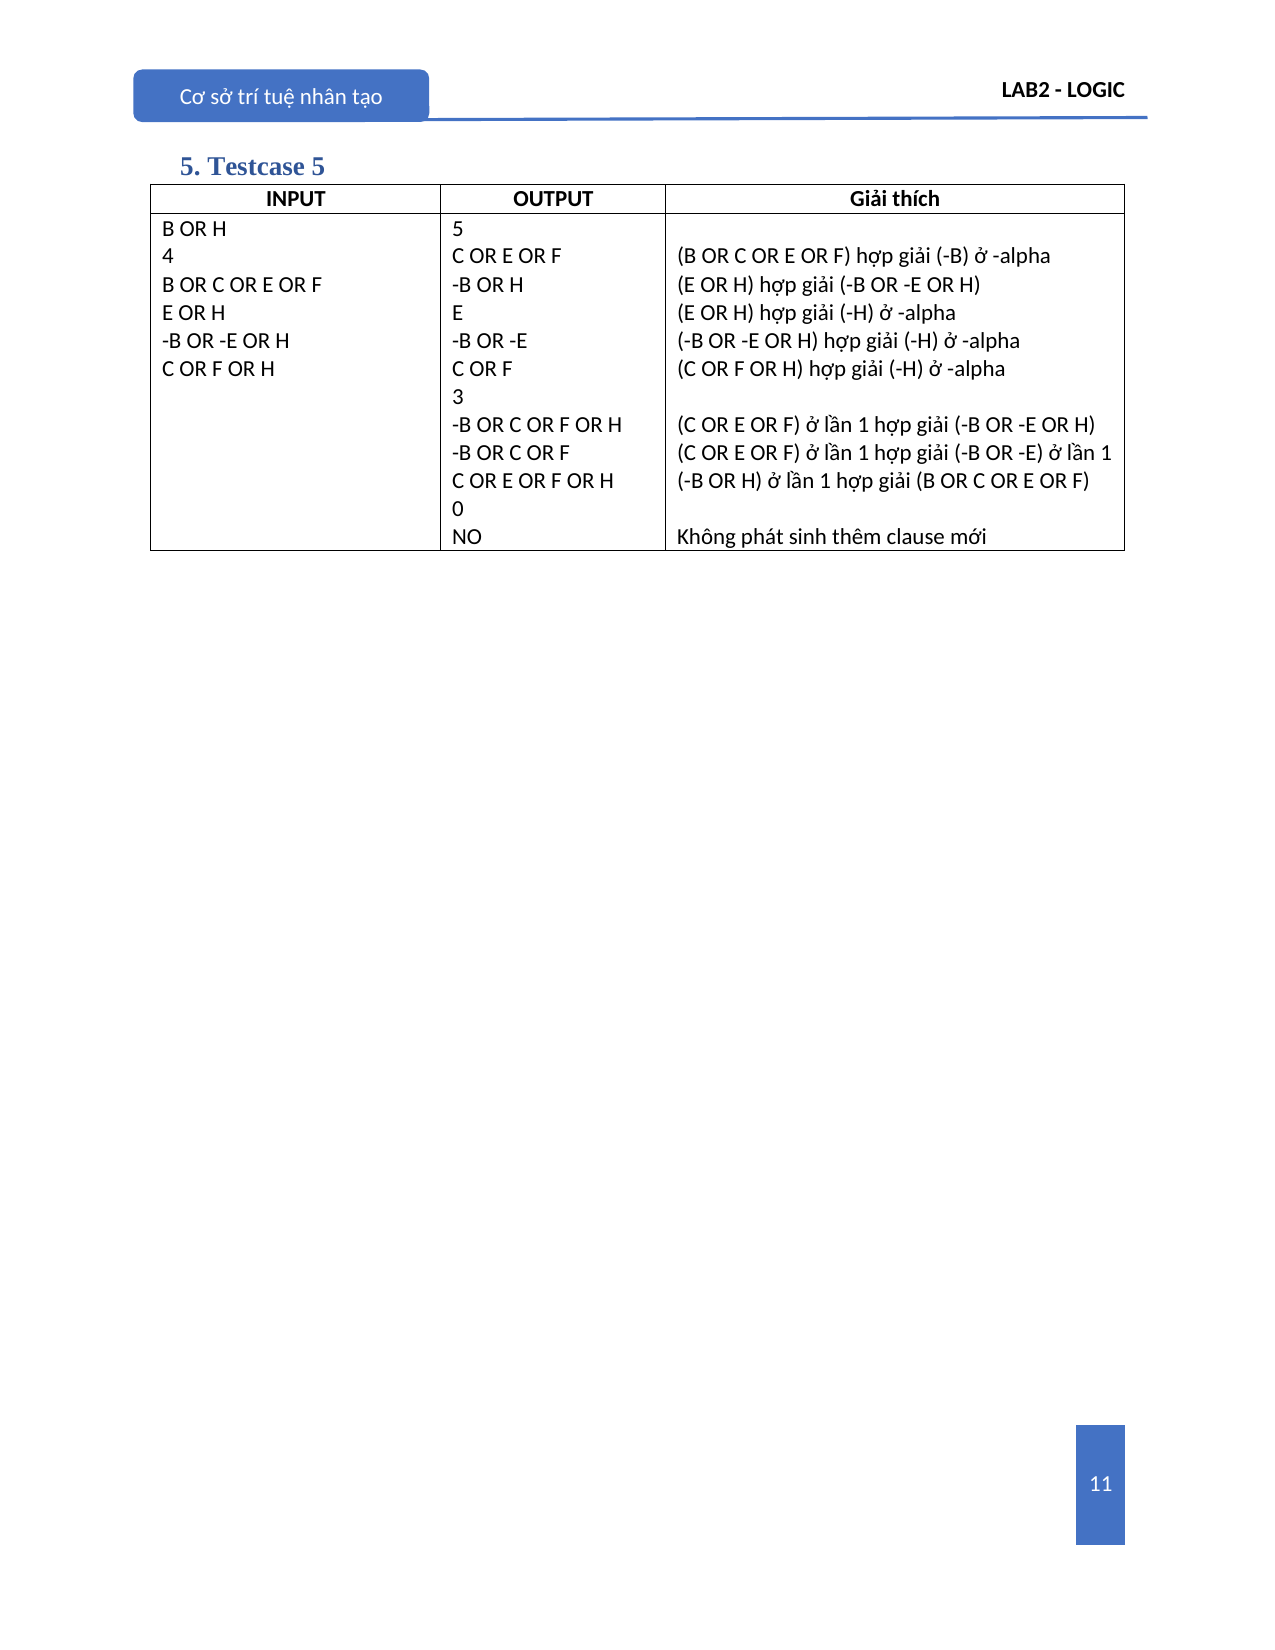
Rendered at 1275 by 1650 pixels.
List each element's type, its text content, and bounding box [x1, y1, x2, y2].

table_cell B OR H 4 B OR C OR E OR F E OR H -B OR -E OR H C OR F OR H [151, 214, 440, 550]
table_cell (B OR C OR E OR F) hợp giải (-B) ở -alpha (E OR H) hợp giải (-B OR -E OR H) (E OR H) hợp giải (-H) ở -alpha (-B OR -E OR H) hợp giải (-H) ở -alpha (C OR F OR H) hợp giải (-H) ở -alpha (C OR E OR F) ở lần 1 hợp giải (-B OR -E OR H) (C OR E OR F) ở lần 1 hợp giải (-B OR -E) ở lần 1 (-B OR H) ở lần 1 hợp giải (B OR C OR E OR F) Không phát sinh thêm clause mới [666, 214, 1124, 550]
table_header OUTPUT [441, 185, 665, 213]
table_cell 5 C OR E OR F -B OR H E -B OR -E C OR F 3 -B OR C OR F OR H -B OR C OR F C OR E OR F OR H 0 NO [441, 214, 665, 550]
subtitle 5. Testcase 5 [180, 150, 1125, 181]
table_header Giải thích [666, 185, 1124, 213]
table_header INPUT [151, 185, 440, 213]
